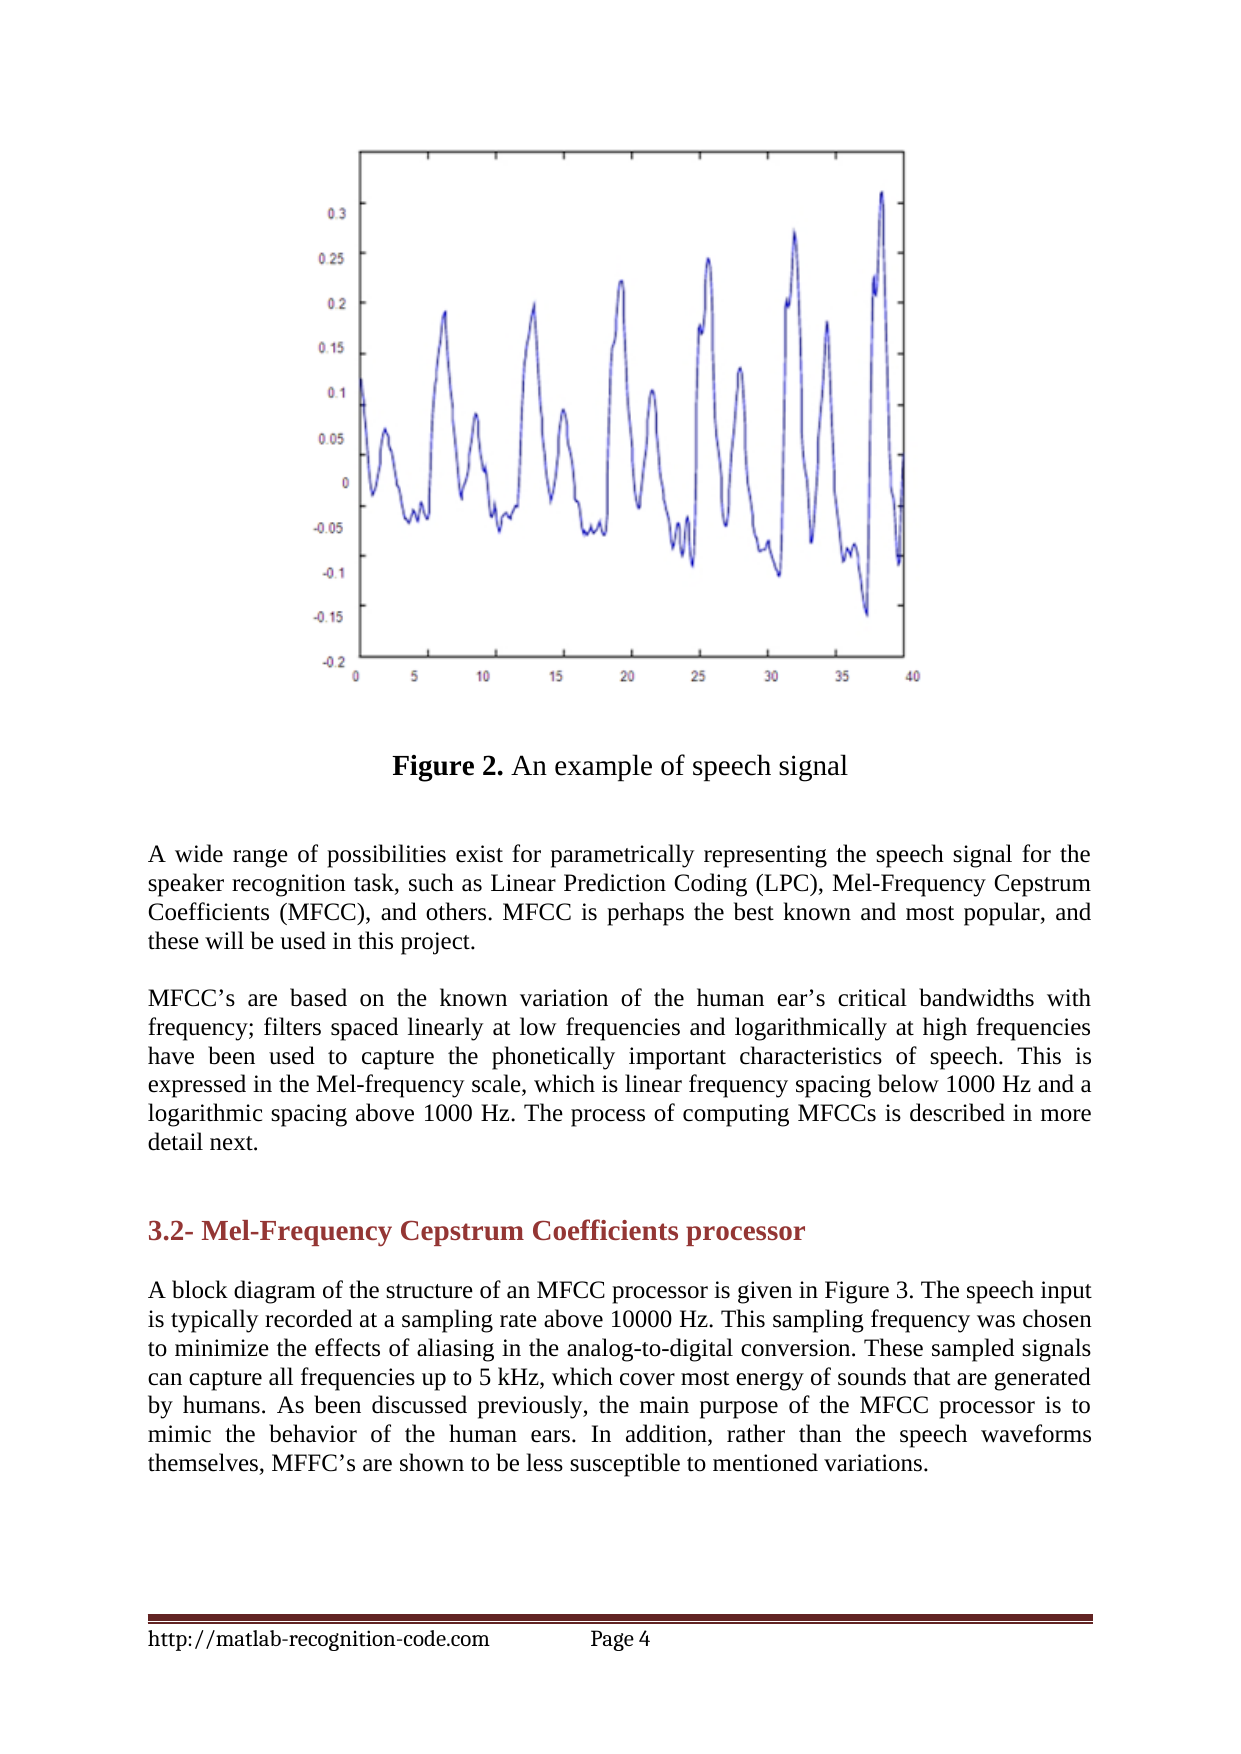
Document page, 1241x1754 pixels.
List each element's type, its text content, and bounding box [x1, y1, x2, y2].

text A block diagram of the structure of an MFCC processor is given in Figure 3. The speech input is typically recorded at a sampling rate above 10000 Hz. This sampling frequency was chosen to minimize the effects of aliasing in the analog-to-digital conversion. These sampled signals can capture all frequencies up to 5 kHz, which cover most energy of sounds that are generated by humans. As been discussed previously, the main purpose of the MFCC processor is to mimic the behavior of the human ears. In addition, rather than the speech waveforms themselves, MFFC’s are shown to be less susceptible to mentioned variations. [148, 1276, 1093, 1477]
text Figure 2. An example of speech signal [148, 748, 1093, 782]
picture [307, 147, 933, 691]
text MFCC’s are based on the known variation of the human ear’s critical bandwidths with frequency; filters spaced linearly at low frequencies and logarithmically at high frequencies have been used to capture the phonetically important characteristics of speech. This is expressed in the Mel-frequency scale, which is linear frequency spacing below 1000 Hz and a logarithmic spacing above 1000 Hz. The process of computing MFCCs is described in more detail next. [148, 983, 1093, 1156]
text A wide range of possibilities exist for parametrically representing the speech signal for the speaker recognition task, such as Linear Prediction Coding (LPC), Mel-Frequency Cepstrum Coefficients (MFCC), and others. MFCC is perhaps the best known and most popular, and these will be used in this project. [148, 839, 1093, 954]
text 3.2- Mel-Frequency Cepstrum Coefficients processor [148, 1213, 1093, 1247]
